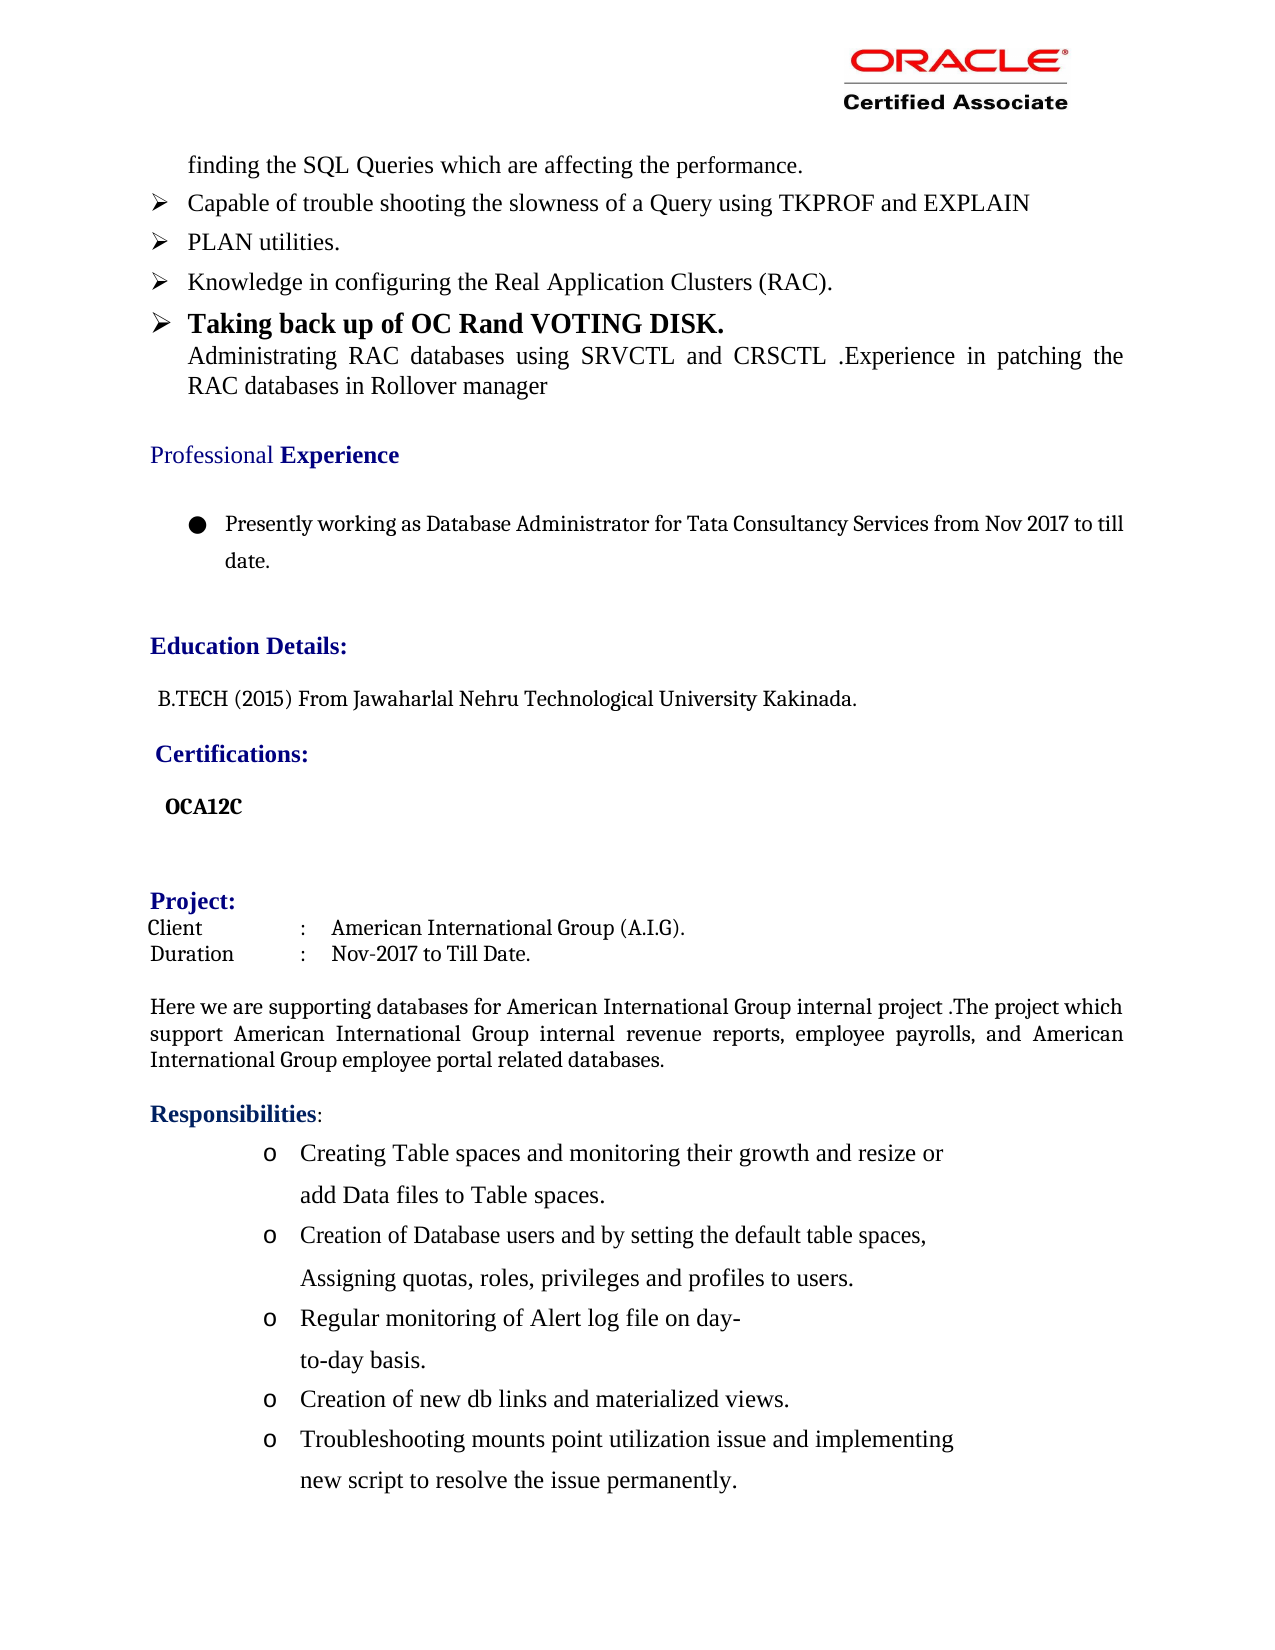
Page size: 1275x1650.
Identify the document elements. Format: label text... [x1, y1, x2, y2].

text Client : American International Group (A.I.G). [112, 915, 1125, 941]
text Professional Experience [150, 440, 1125, 468]
picture [843, 48, 1072, 110]
list Creating Table spaces and monitoring their growth and resize or add Data files to Table spaces. [262, 1138, 955, 1209]
text Responsibilities: [150, 1099, 1125, 1128]
list PLAN utilities. [150, 227, 1095, 256]
list Creation of Database users and by setting the default table spaces, Assigning quotas, roles, privileges and profiles to users. [262, 1221, 955, 1292]
text Education Details: [150, 631, 1125, 660]
text Administrating RAC databases using SRVCTL and CRSCTL .Experience in patching the RAC databases in Rollover manager [187, 340, 1125, 400]
list Creation of new db links and materialized views. [262, 1384, 1125, 1415]
list Regular monitoring of Alert log file on day-to-day basis. [262, 1303, 747, 1373]
text OCA12C [112, 794, 1125, 820]
text Duration : Nov-2017 to Till Date. [150, 941, 1125, 968]
text B.TECH (2015) From Jawaharlal Nehru Technological University Kakinada. [112, 686, 1125, 712]
text Project: [150, 886, 1125, 915]
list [150, 150, 1095, 179]
text Certifications: [150, 739, 1125, 768]
list Presently working as Database Administrator for Tata Consultancy Services from Nov 2017 to till date. [187, 497, 1125, 574]
subtitle Taking back up of OC Rand VOTING DISK. [150, 307, 1095, 340]
list Knowledge in configuring the Real Application Clusters (RAC). [150, 267, 1095, 296]
list Capable of trouble shooting the slowness of a Query using TKPROF and EXPLAIN [150, 191, 1095, 216]
list Troubleshooting mounts point utilization issue and implementing new script to resolve the issue permanently. [262, 1424, 955, 1494]
text Here we are supporting databases for American International Group internal project .The project which support American International Group internal revenue reports, employee payrolls, and American International Group employee portal related databases. [150, 994, 1125, 1073]
